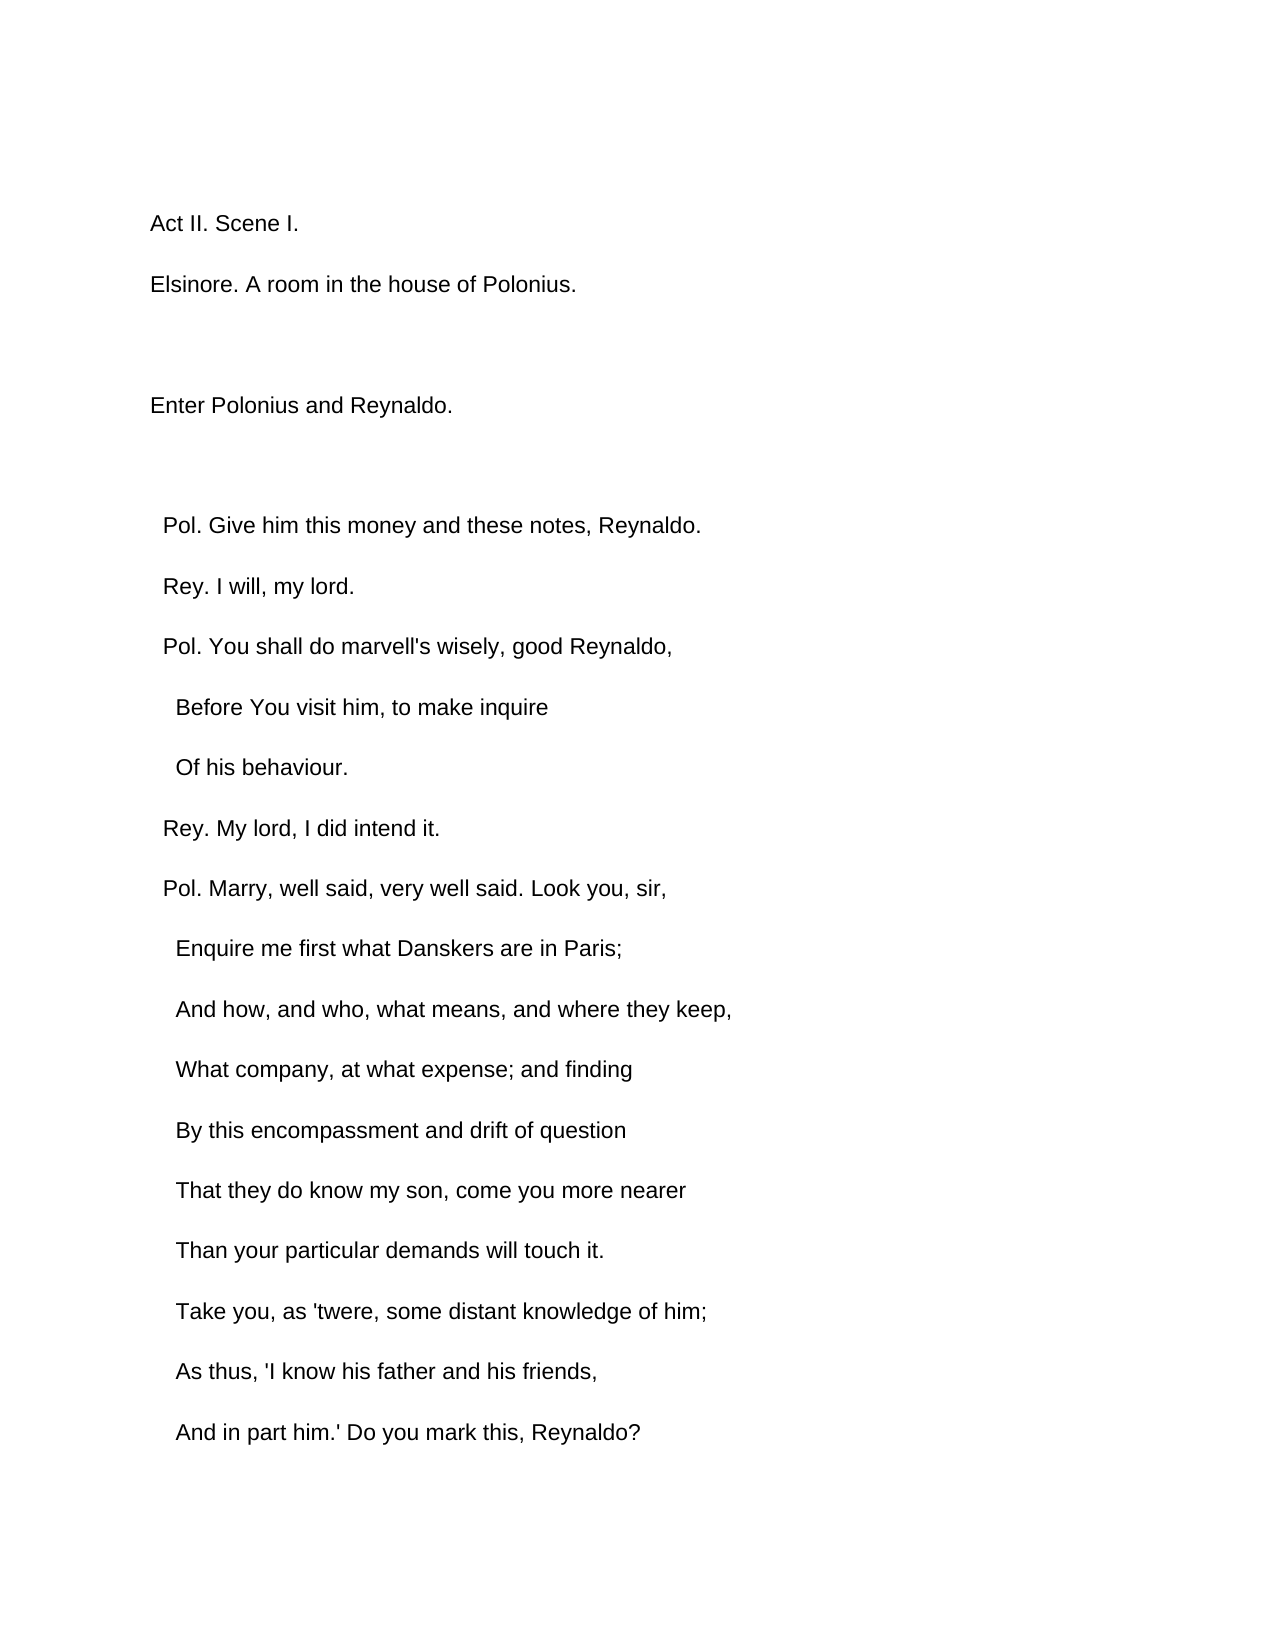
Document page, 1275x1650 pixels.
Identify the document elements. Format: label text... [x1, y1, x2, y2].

text Before You visit him, to make inquire [150, 694, 1125, 720]
text By this encompassment and drift of question [150, 1117, 1125, 1143]
text Rey. I will, my lord. [150, 573, 1125, 599]
text And how, and who, what means, and where they keep, [150, 996, 1125, 1022]
text Enquire me first what Danskers are in Paris; [150, 935, 1125, 962]
text And in part him.' Do you mark this, Reynaldo? [150, 1419, 1125, 1445]
text Rey. My lord, I did intend it. [150, 814, 1125, 841]
text Pol. Marry, well said, very well said. Look you, sir, [150, 875, 1125, 901]
text What company, at what expense; and finding [150, 1056, 1125, 1083]
text Pol. You shall do marvell's wisely, good Reynaldo, [150, 633, 1125, 660]
text Pol. Give him this money and these notes, Reynaldo. [150, 512, 1125, 539]
text Elsinore. A room in the house of Polonius. [150, 271, 1125, 297]
text Take you, as 'twere, some distant knowledge of him; [150, 1298, 1125, 1324]
text Than your particular demands will touch it. [150, 1237, 1125, 1264]
text As thus, 'I know his father and his friends, [150, 1358, 1125, 1385]
text Act II. Scene I. [150, 210, 1125, 237]
text Enter Polonius and Reynaldo. [150, 392, 1125, 418]
text Of his behaviour. [150, 754, 1125, 781]
text That they do know my son, come you more nearer [150, 1177, 1125, 1203]
